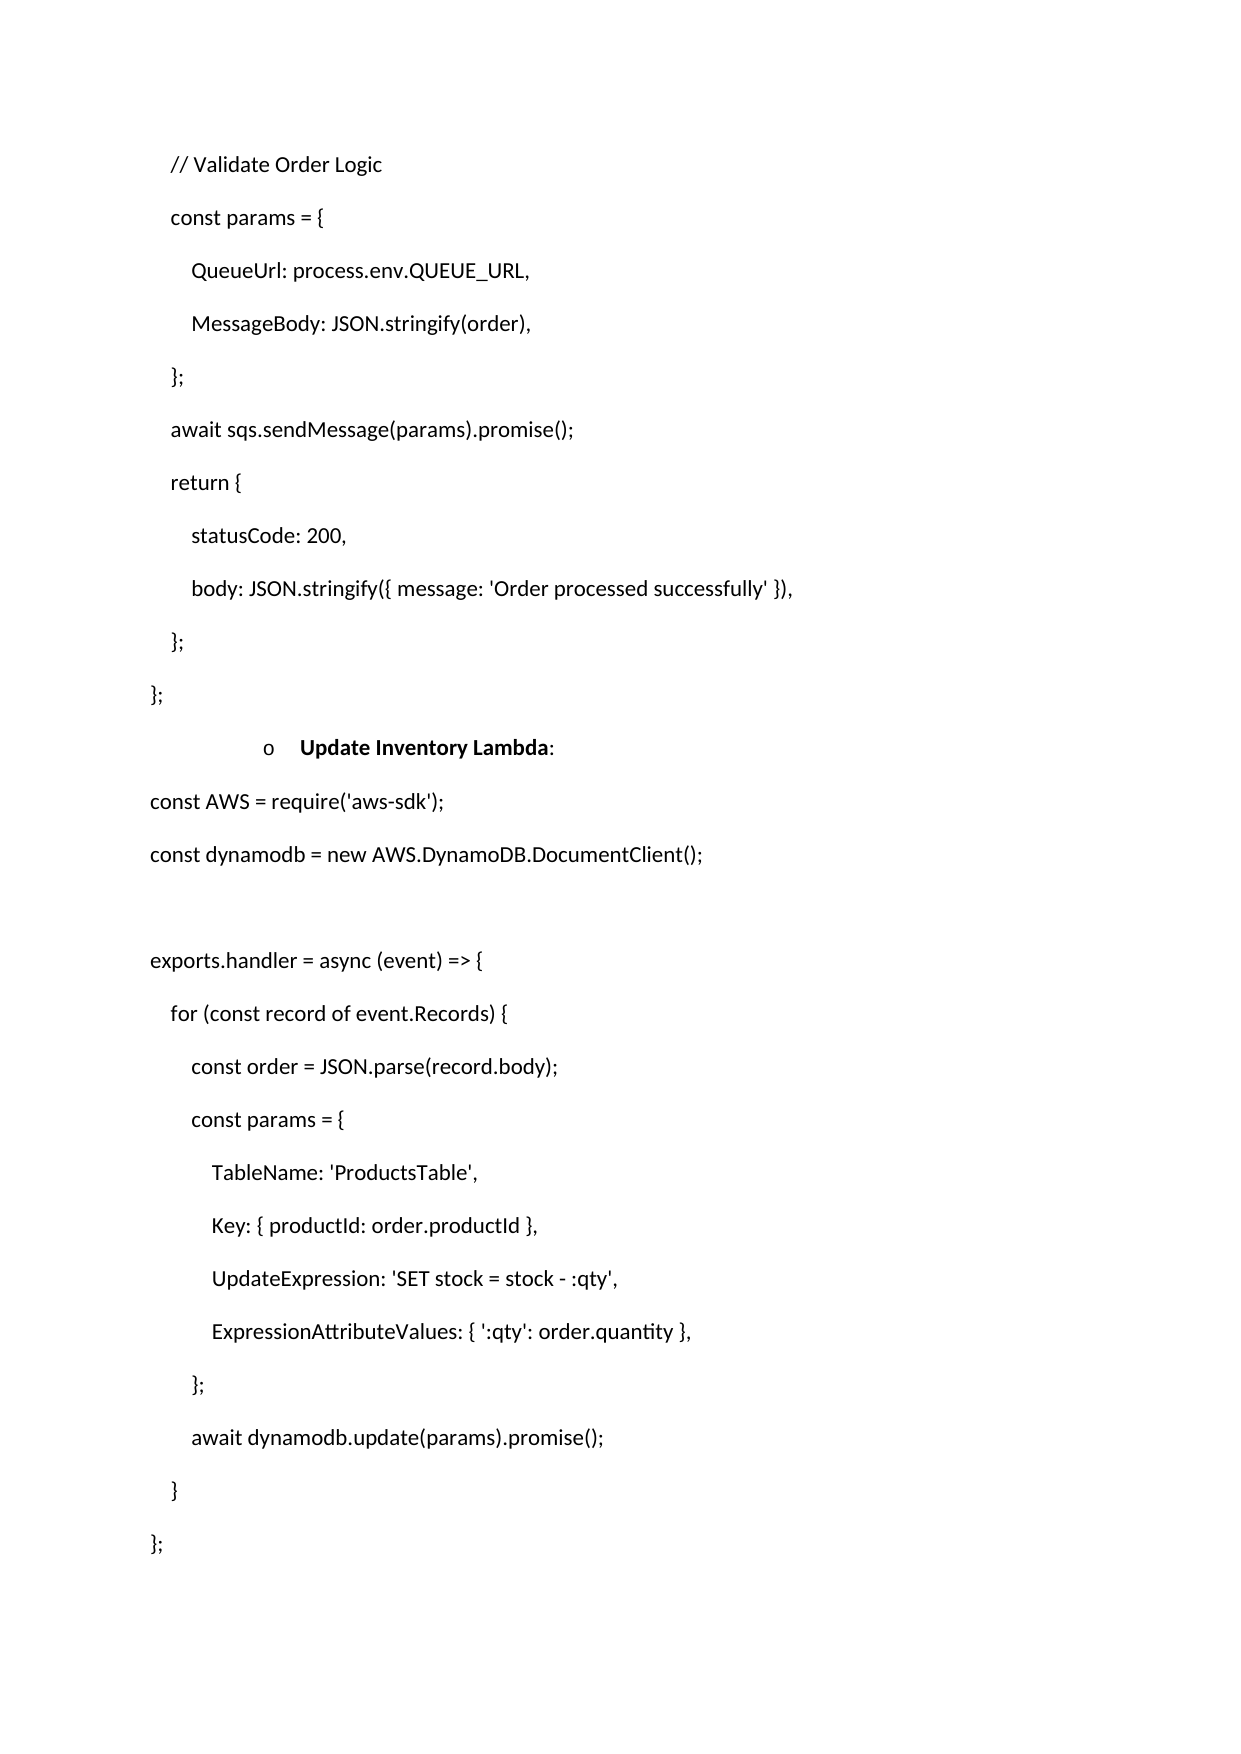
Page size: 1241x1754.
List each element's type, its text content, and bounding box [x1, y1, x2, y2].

text const AWS = require('aws-sdk'); [150, 787, 1090, 815]
text for (const record of event.Records) { [150, 999, 1090, 1027]
text }; [150, 680, 1090, 708]
text const dynamodb = new AWS.DynamoDB.DocumentClient(); [150, 840, 1090, 868]
text }; [150, 627, 1090, 655]
text ExpressionAttributeValues: { ':qty': order.quantity }, [150, 1317, 1090, 1345]
text QueueUrl: process.env.QUEUE_URL, [150, 256, 1090, 284]
text exports.handler = async (event) => { [150, 946, 1090, 974]
text return { [150, 468, 1090, 496]
text statusCode: 200, [150, 521, 1090, 549]
text Key: { productId: order.productId }, [150, 1211, 1090, 1239]
text await dynamodb.update(params).promise(); [150, 1423, 1090, 1451]
text }; [150, 1370, 1090, 1398]
text // Validate Order Logic [150, 150, 1090, 178]
text await sqs.sendMessage(params).promise(); [150, 415, 1090, 443]
list Update Inventory Lambda: [262, 733, 1090, 762]
text UpdateExpression: 'SET stock = stock - :qty', [150, 1264, 1090, 1292]
text const params = { [150, 203, 1090, 231]
text } [150, 1476, 1090, 1504]
text const params = { [150, 1105, 1090, 1133]
text TableName: 'ProductsTable', [150, 1158, 1090, 1186]
text body: JSON.stringify({ message: 'Order processed successfully' }), [150, 574, 1090, 602]
text MessageBody: JSON.stringify(order), [150, 309, 1090, 337]
text const order = JSON.parse(record.body); [150, 1052, 1090, 1080]
text }; [150, 362, 1090, 390]
text }; [150, 1529, 1090, 1557]
